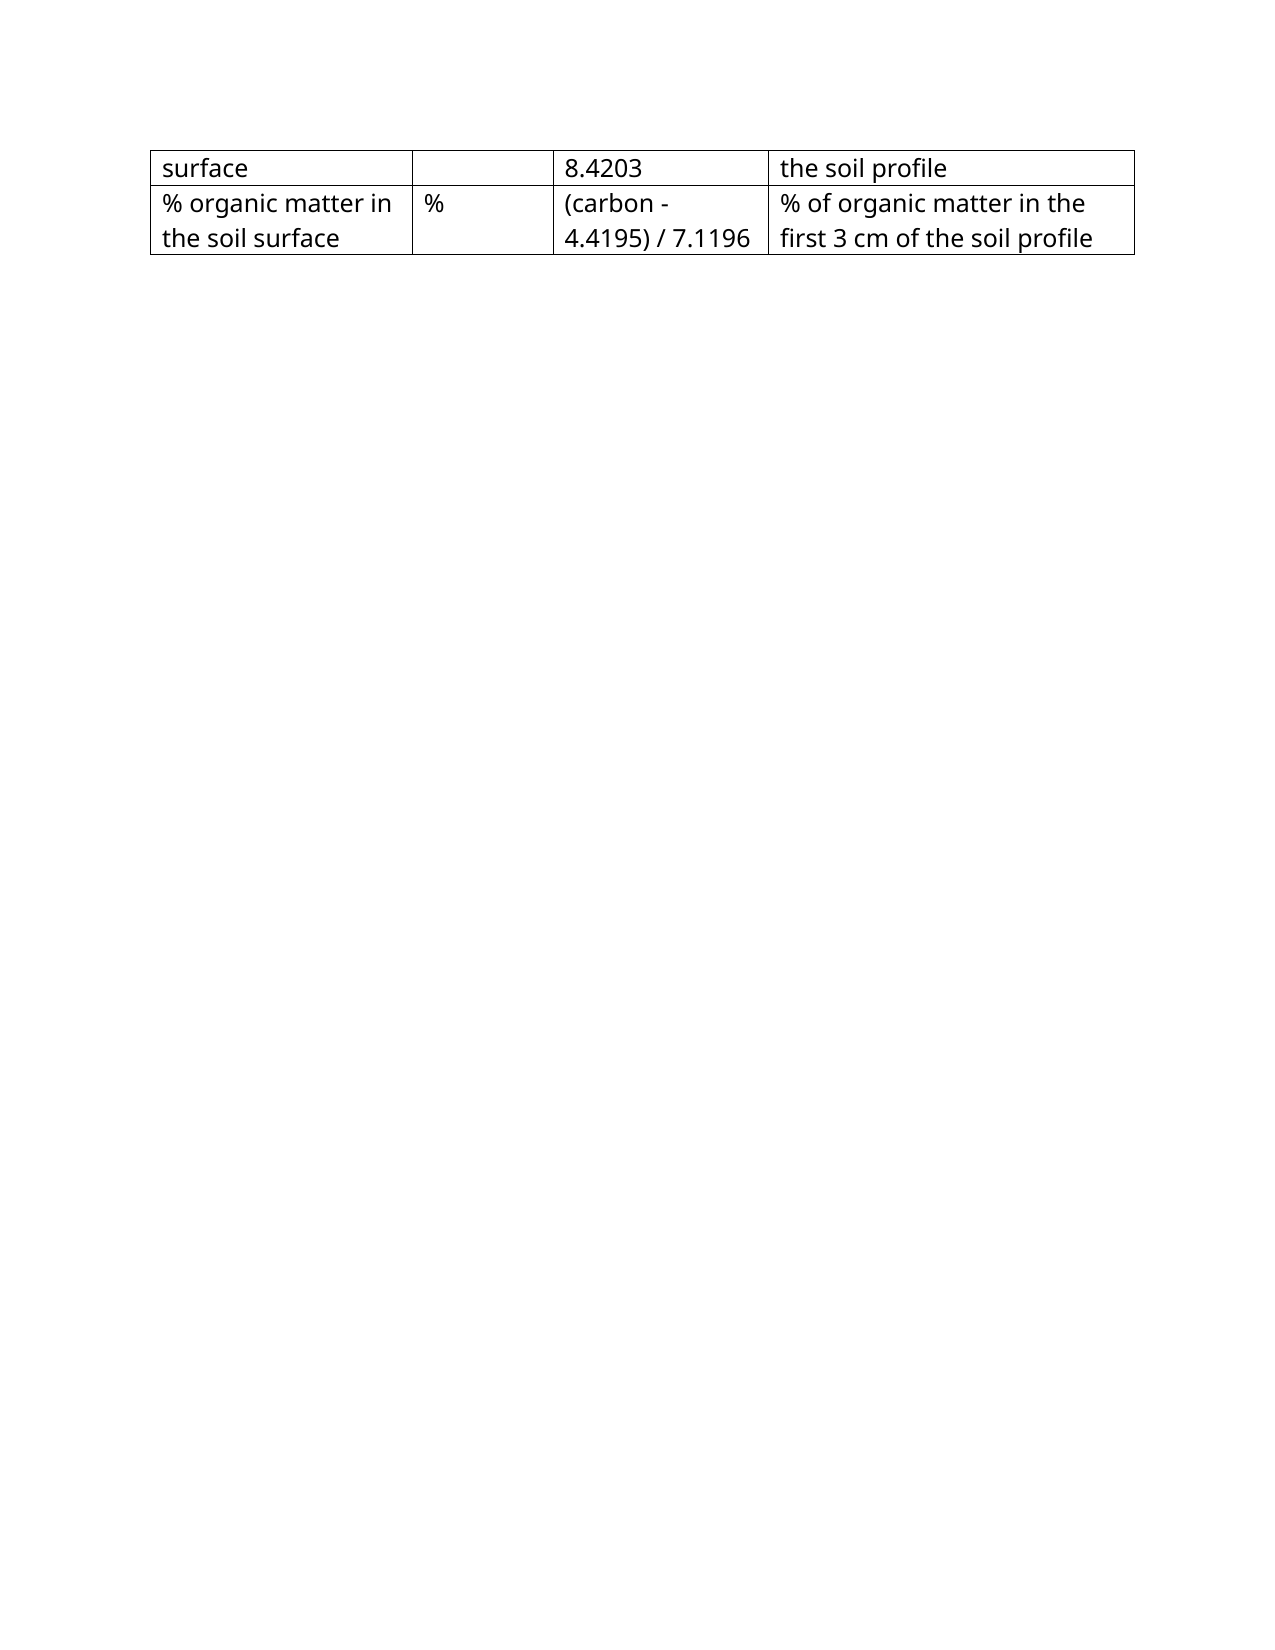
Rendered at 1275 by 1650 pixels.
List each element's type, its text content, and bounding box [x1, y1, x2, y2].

table_cell % of organic matter in the first 3 cm of the soil profile [769, 186, 1134, 254]
table_cell % [413, 151, 553, 185]
table_cell (carbon - 4.4195) / 7.1196 [554, 186, 768, 254]
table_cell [151, 151, 412, 185]
table_cell % organic matter in the soil surface [151, 186, 412, 254]
table_cell % [413, 186, 553, 254]
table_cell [769, 151, 1134, 185]
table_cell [554, 151, 768, 185]
